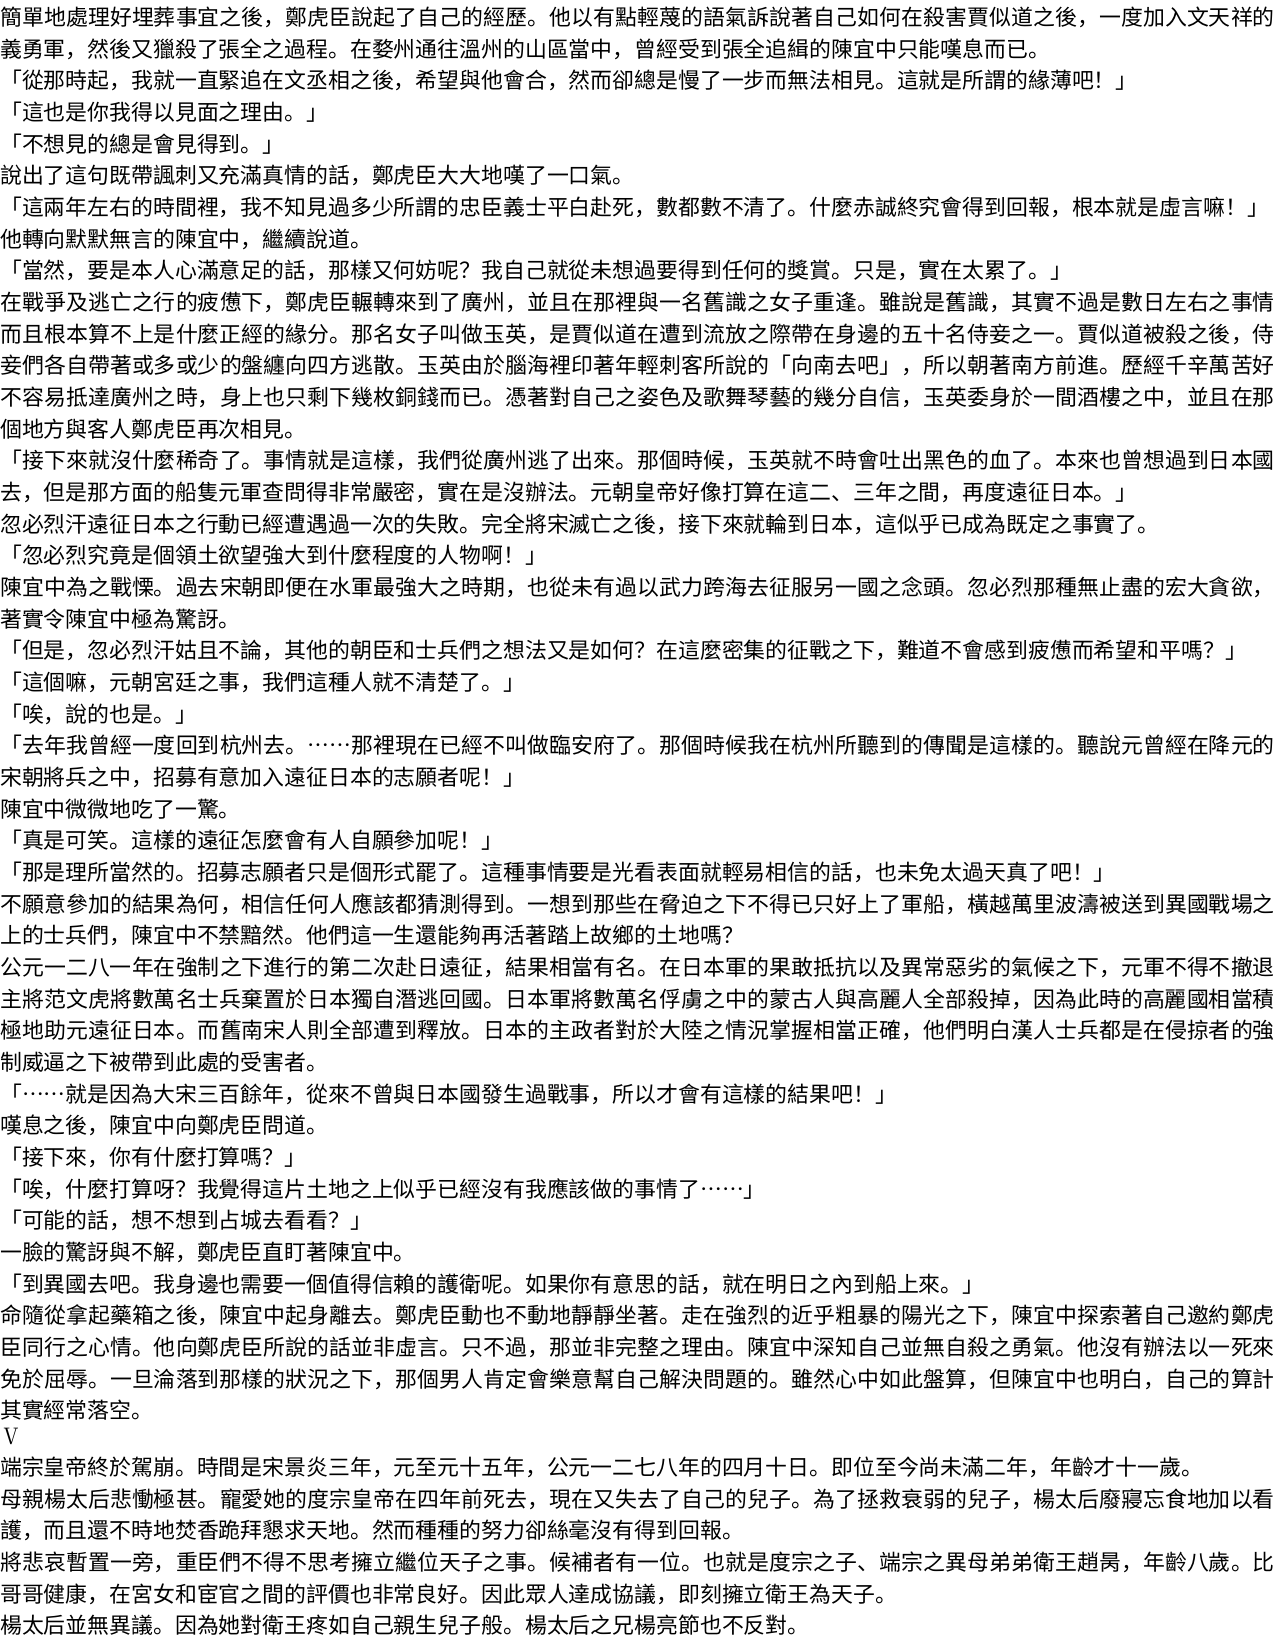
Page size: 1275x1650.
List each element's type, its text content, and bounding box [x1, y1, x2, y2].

text 「但是，忽必烈汗姑且不論，其他的朝臣和士兵們之想法又是如何？在這麼密集的征戰之下，難道不會感到疲憊而希望和平嗎？」 [0, 633, 1275, 665]
text 「接下來，你有什麼打算嗎？」 [0, 1140, 1275, 1172]
text 「這也是你我得以見面之理由。」 [0, 95, 1275, 127]
text 「接下來就沒什麼稀奇了。事情就是這樣，我們從廣州逃了出來。那個時候，玉英就不時會吐出黑色的血了。本來也曾想過到日本國去，但是那方面的船隻元軍查問得非常嚴密，實在是沒辦法。元朝皇帝好像打算在這二、三年之間，再度遠征日本。」 [0, 443, 1275, 507]
text 不願意參加的結果為何，相信任何人應該都猜測得到。一想到那些在脅迫之下不得已只好上了軍船，橫越萬里波濤被送到異國戰場之上的士兵們，陳宜中不禁黯然。他們這一生還能夠再活著踏上故鄉的土地嗎？ [0, 887, 1275, 950]
text 「到異國去吧。我身邊也需要一個值得信賴的護衛呢。如果你有意思的話，就在明日之內到船上來。」 [0, 1267, 1275, 1298]
text 「真是可笑。這樣的遠征怎麼會有人自願參加呢！」 [0, 823, 1275, 855]
text 他轉向默默無言的陳宜中，繼續說道。 [0, 222, 1275, 253]
text 一臉的驚訝與不解，鄭虎臣直盯著陳宜中。 [0, 1235, 1275, 1267]
text 「當然，要是本人心滿意足的話，那樣又何妨呢？我自己就從未想過要得到任何的獎賞。只是，實在太累了。」 [0, 253, 1275, 285]
text 「不想見的總是會見得到。」 [0, 127, 1275, 158]
text 簡單地處理好埋葬事宜之後，鄭虎臣說起了自己的經歷。他以有點輕蔑的語氣訴說著自己如何在殺害賈似道之後，一度加入文天祥的義勇軍，然後又獵殺了張全之過程。在婺州通往溫州的山區當中，曾經受到張全追緝的陳宜中只能嘆息而已。 [0, 0, 1275, 63]
text 在戰爭及逃亡之行的疲憊下，鄭虎臣輾轉來到了廣州，並且在那裡與一名舊識之女子重逢。雖說是舊識，其實不過是數日左右之事情，而且根本算不上是什麼正經的緣分。那名女子叫做玉英，是賈似道在遭到流放之際帶在身邊的五十名侍妾之一。賈似道被殺之後，侍妾們各自帶著或多或少的盤纏向四方逃散。玉英由於腦海裡印著年輕刺客所說的「向南去吧」，所以朝著南方前進。歷經千辛萬苦好不容易抵達廣州之時，身上也只剩下幾枚銅錢而已。憑著對自己之姿色及歌舞琴藝的幾分自信，玉英委身於一間酒樓之中，並且在那個地方與客人鄭虎臣再次相見。 [0, 285, 1275, 443]
text 說出了這句既帶諷刺又充滿真情的話，鄭虎臣大大地嘆了一口氣。 [0, 158, 1275, 190]
text 「那是理所當然的。招募志願者只是個形式罷了。這種事情要是光看表面就輕易相信的話，也未免太過天真了吧！」 [0, 855, 1275, 887]
text 「唉，說的也是。」 [0, 697, 1275, 728]
text 陳宜中為之戰慄。過去宋朝即便在水軍最強大之時期，也從未有過以武力跨海去征服另一國之念頭。忽必烈那種無止盡的宏大貪欲，著實令陳宜中極為驚訝。 [0, 570, 1275, 633]
text 忽必烈汗遠征日本之行動已經遭遇過一次的失敗。完全將宋滅亡之後，接下來就輪到日本，這似乎已成為既定之事實了。 [0, 507, 1275, 538]
text 楊太后並無異議。因為她對衛王疼如自己親生兒子般。楊太后之兄楊亮節也不反對。 [0, 1608, 1275, 1640]
text 命隨從拿起藥箱之後，陳宜中起身離去。鄭虎臣動也不動地靜靜坐著。走在強烈的近乎粗暴的陽光之下，陳宜中探索著自己邀約鄭虎臣同行之心情。他向鄭虎臣所說的話並非虛言。只不過，那並非完整之理由。陳宜中深知自己並無自殺之勇氣。他沒有辦法以一死來免於屈辱。一旦淪落到那樣的狀況之下，那個男人肯定會樂意幫自己解決問題的。雖然心中如此盤算，但陳宜中也明白，自己的算計其實經常落空。 [0, 1298, 1275, 1425]
text 「忽必烈究竟是個領土欲望強大到什麼程度的人物啊！」 [0, 538, 1275, 570]
text 公元一二八一年在強制之下進行的第二次赴日遠征，結果相當有名。在日本軍的果敢抵抗以及異常惡劣的氣候之下，元軍不得不撤退。主將范文虎將數萬名士兵棄置於日本獨自潛逃回國。日本軍將數萬名俘虜之中的蒙古人與高麗人全部殺掉，因為此時的高麗國相當積極地助元遠征日本。而舊南宋人則全部遭到釋放。日本的主政者對於大陸之情況掌握相當正確，他們明白漢人士兵都是在侵掠者的強制威逼之下被帶到此處的受害者。 [0, 950, 1275, 1077]
text 「從那時起，我就一直緊追在文丞相之後，希望與他會合，然而卻總是慢了一步而無法相見。這就是所謂的緣薄吧！」 [0, 63, 1275, 95]
text 「去年我曾經一度回到杭州去。……那裡現在已經不叫做臨安府了。那個時候我在杭州所聽到的傳聞是這樣的。聽說元曾經在降元的宋朝將兵之中，招募有意加入遠征日本的志願者呢！」 [0, 728, 1275, 792]
text 「……就是因為大宋三百餘年，從來不曾與日本國發生過戰事，所以才會有這樣的結果吧！」 [0, 1077, 1275, 1108]
text 端宗皇帝終於駕崩。時間是宋景炎三年，元至元十五年，公元一二七八年的四月十日。即位至今尚未滿二年，年齡才十一歲。 [0, 1450, 1275, 1482]
text 「可能的話，想不想到占城去看看？」 [0, 1203, 1275, 1235]
text 母親楊太后悲慟極甚。寵愛她的度宗皇帝在四年前死去，現在又失去了自己的兒子。為了拯救衰弱的兒子，楊太后廢寢忘食地加以看護，而且還不時地焚香跪拜懇求天地。然而種種的努力卻絲毫沒有得到回報。 [0, 1482, 1275, 1545]
text 將悲哀暫置一旁，重臣們不得不思考擁立繼位天子之事。候補者有一位。也就是度宗之子、端宗之異母弟弟衛王趙昺，年齡八歲。比哥哥健康，在宮女和宦官之間的評價也非常良好。因此眾人達成協議，即刻擁立衛王為天子。 [0, 1545, 1275, 1608]
text Ⅴ [0, 1425, 1275, 1450]
text 「這兩年左右的時間裡，我不知見過多少所謂的忠臣義士平白赴死，數都數不清了。什麼赤誠終究會得到回報，根本就是虛言嘛！」 [0, 190, 1275, 222]
text 陳宜中微微地吃了一驚。 [0, 792, 1275, 823]
text 「唉，什麼打算呀？我覺得這片土地之上似乎已經沒有我應該做的事情了……」 [0, 1172, 1275, 1203]
text 「這個嘛，元朝宮廷之事，我們這種人就不清楚了。」 [0, 665, 1275, 697]
text 嘆息之後，陳宜中向鄭虎臣問道。 [0, 1108, 1275, 1140]
